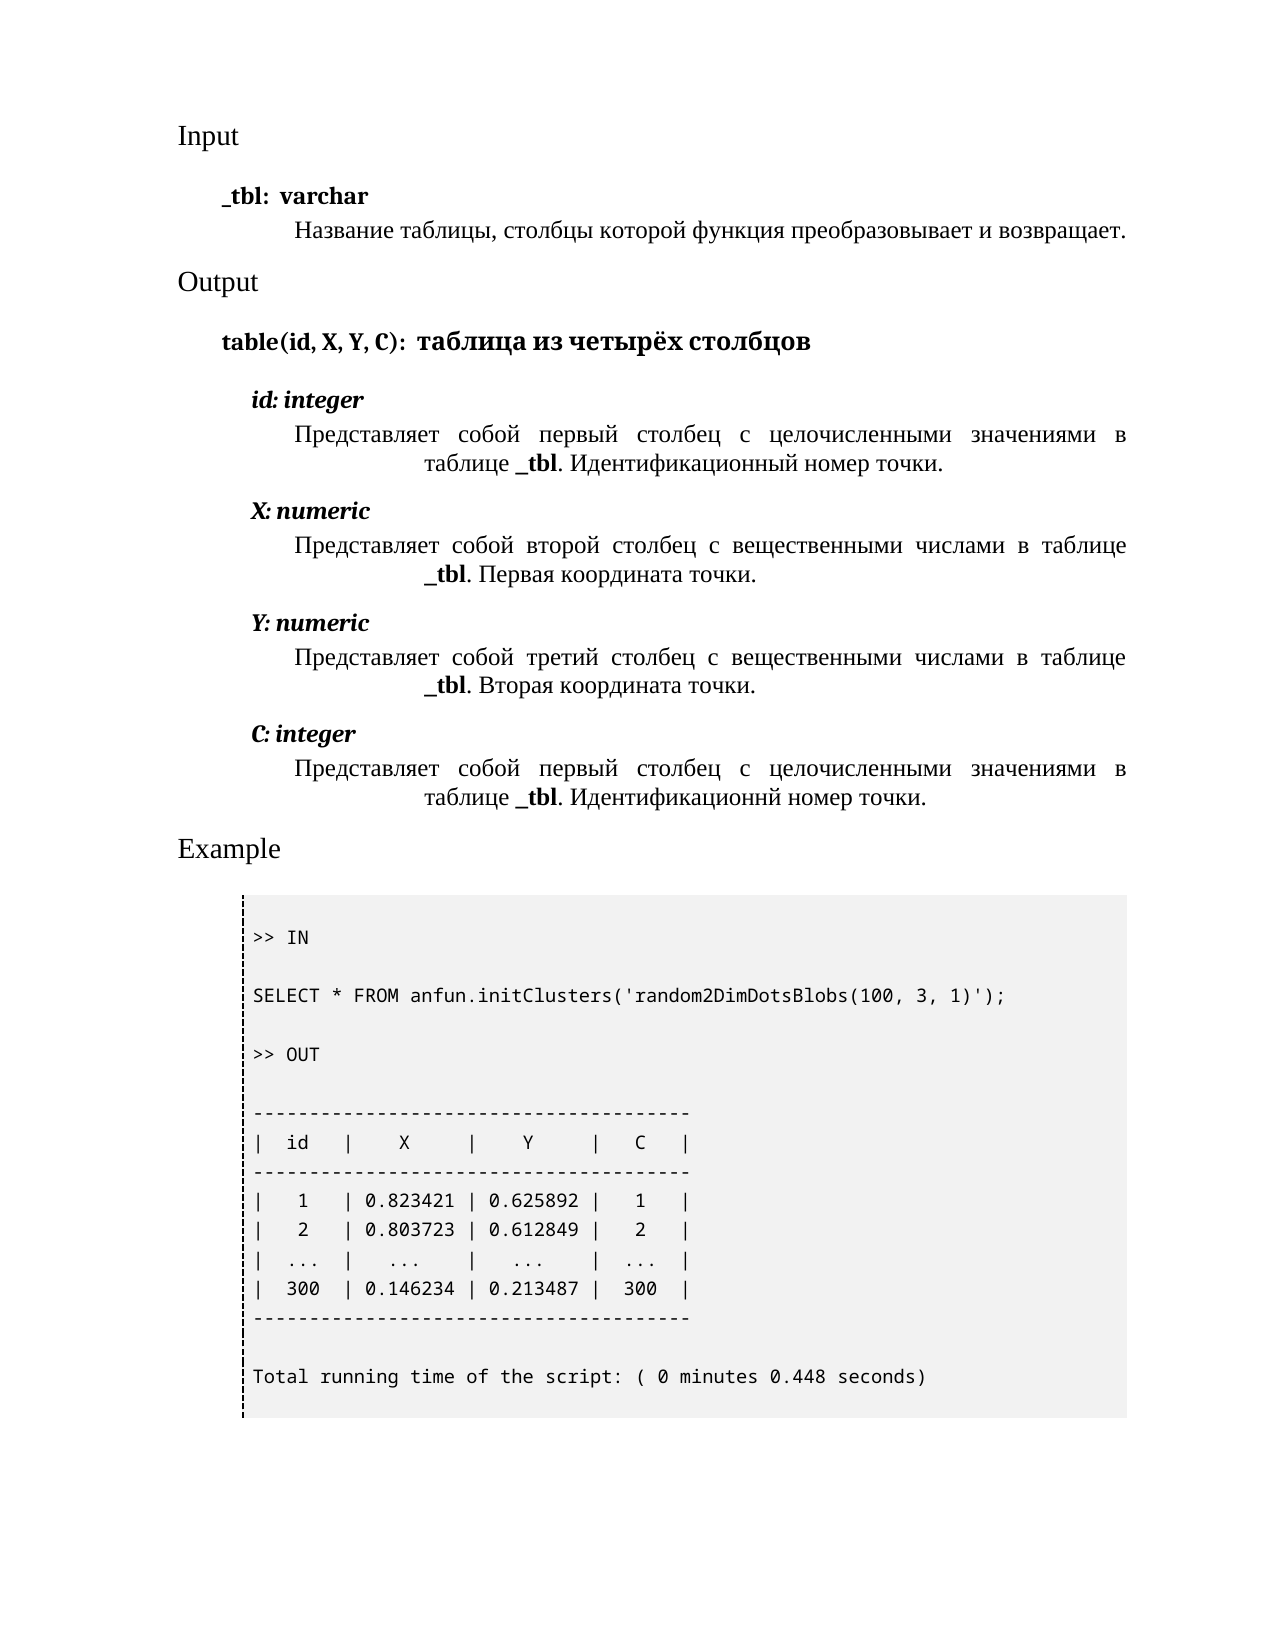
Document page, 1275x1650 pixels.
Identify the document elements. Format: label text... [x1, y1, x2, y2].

text Example [177, 831, 1127, 865]
text Название таблицы, столбцы которой функция преобразовывает и возвращает. [294, 215, 1127, 243]
text Представляет собой первый столбец с целочисленными значениями в таблице _tbl. Идентификационнй номер точки. [294, 753, 1127, 810]
text >> IN SELECT * FROM anfun.initClusters('random2DimDotsBlobs(100, 3, 1)'); >> OUT --------------------------------------- | id | X | Y | C | --------------------------------------- | 1 | 0.823421 | 0.625892 | 1 | | 2 | 0.803723 | 0.612849 | 2 | | ... | ... | ... | ... | | 300 | 0.146234 | 0.213487 | 300 | --------------------------------------- [242, 924, 1127, 1330]
text C: integer [251, 720, 1127, 749]
text Input [177, 118, 1127, 152]
text Представляет собой третий столбец с вещественными числами в таблице _tbl. Вторая координата точки. [294, 642, 1127, 699]
text X: numeric [251, 497, 1127, 526]
text Представляет собой второй столбец с вещественными числами в таблице _tbl. Первая координата точки. [294, 530, 1127, 588]
text Представляет собой первый столбец с целочисленными значениями в таблице _tbl. Идентификационный номер точки. [294, 419, 1127, 476]
text Output [177, 264, 1127, 298]
text _tbl: varchar [222, 182, 1127, 210]
text id: integer [251, 386, 1127, 414]
text Total running time of the script: ( 0 minutes 0.448 seconds) [242, 1363, 1127, 1389]
text table(id, X, Y, C): таблица из четырёх столбцов [222, 328, 1127, 357]
text Y: numeric [251, 608, 1127, 637]
